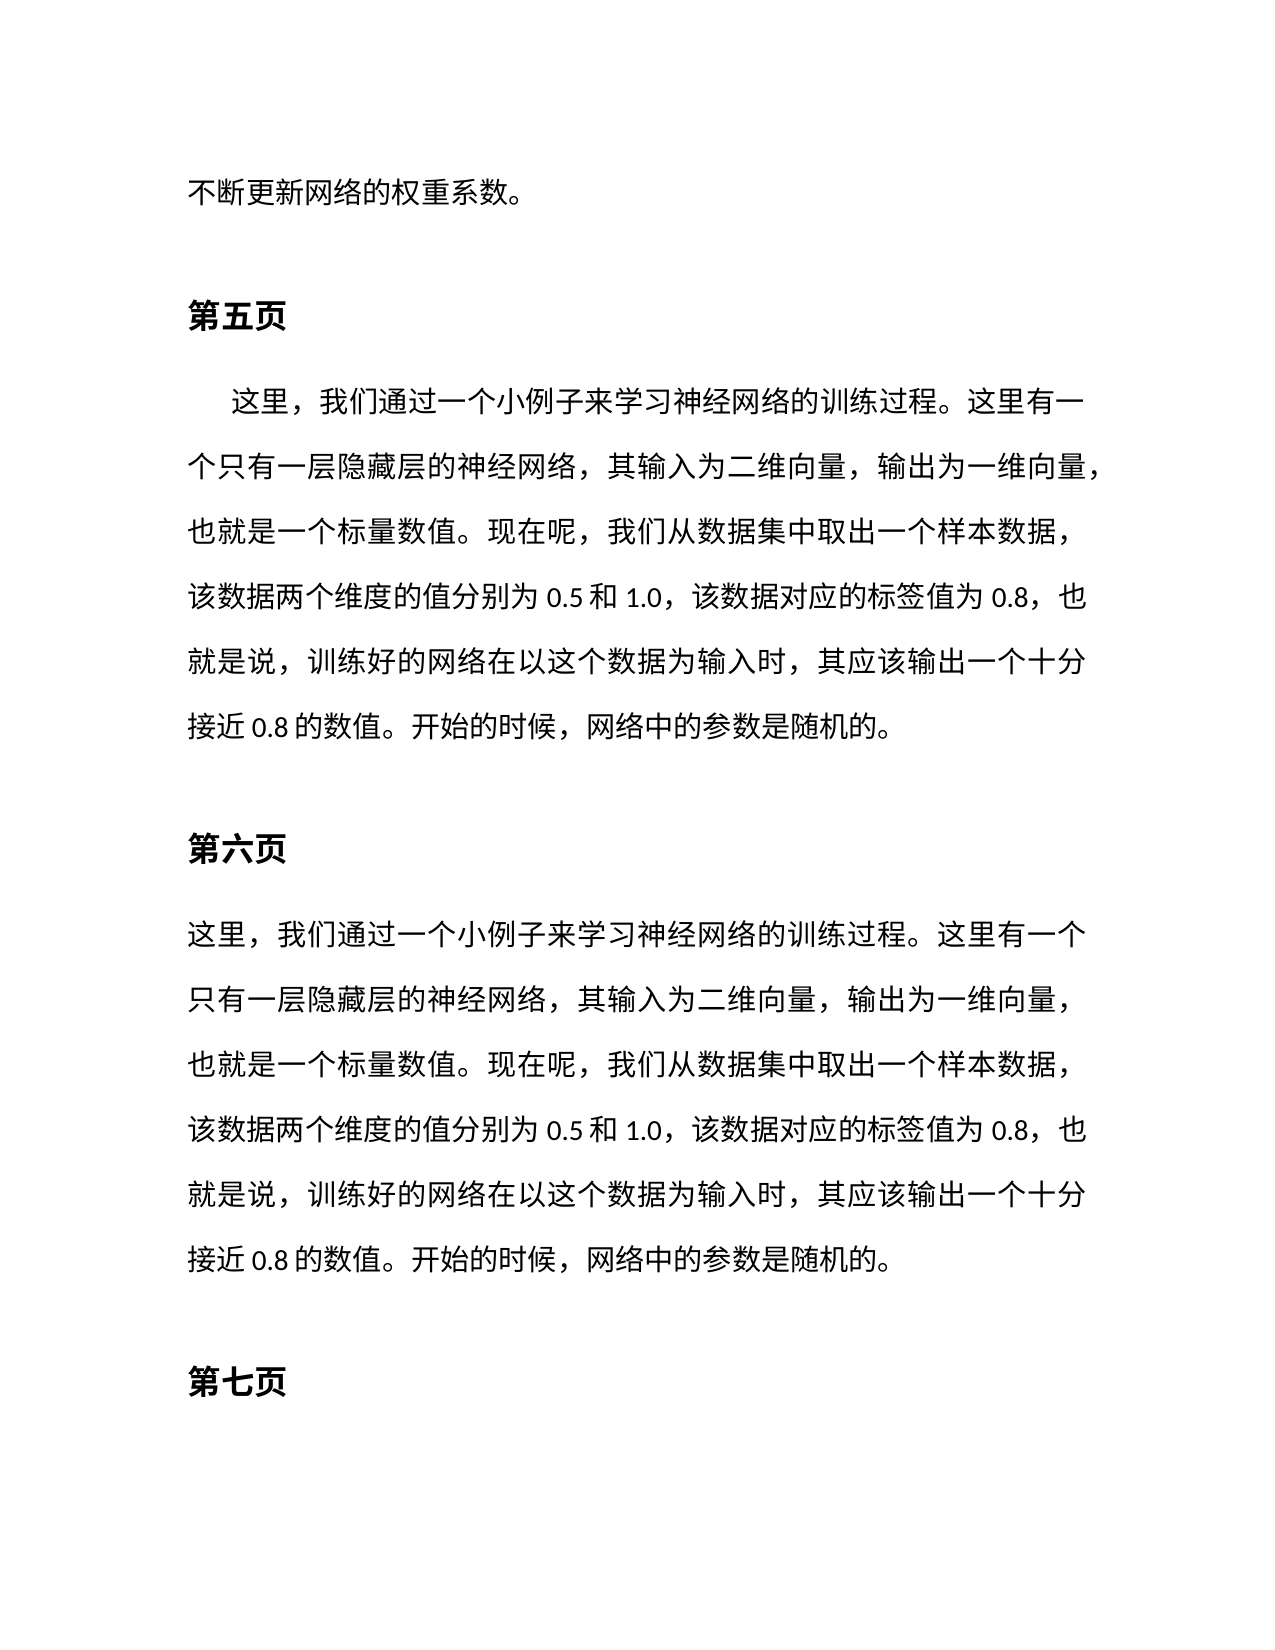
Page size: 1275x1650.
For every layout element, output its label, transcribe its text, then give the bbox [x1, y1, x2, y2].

text 这里，我们通过一个小例子来学习神经网络的训练过程。这里有一个只有一层隐藏层的神经网络，其输入为二维向量，输出为一维向量，也就是一个标量数值。现在呢，我们从数据集中取出一个样本数据，该数据两个维度的值分别为0.5和1.0，该数据对应的标签值为0.8，也就是说，训练好的网络在以这个数据为输入时，其应该输出一个十分接近0.8的数值。开始的时候，网络中的参数是随机的。 [187, 900, 1087, 1290]
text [187, 159, 1087, 224]
subtitle 第五页 [187, 281, 1087, 346]
subtitle 第七页 [187, 1347, 1087, 1412]
text 这里，我们通过一个小例子来学习神经网络的训练过程。这里有一个只有一层隐藏层的神经网络，其输入为二维向量，输出为一维向量，也就是一个标量数值。现在呢，我们从数据集中取出一个样本数据，该数据两个维度的值分别为0.5和1.0，该数据对应的标签值为0.8，也就是说，训练好的网络在以这个数据为输入时，其应该输出一个十分接近0.8的数值。开始的时候，网络中的参数是随机的。 [187, 367, 1087, 757]
subtitle 第六页 [187, 814, 1087, 879]
